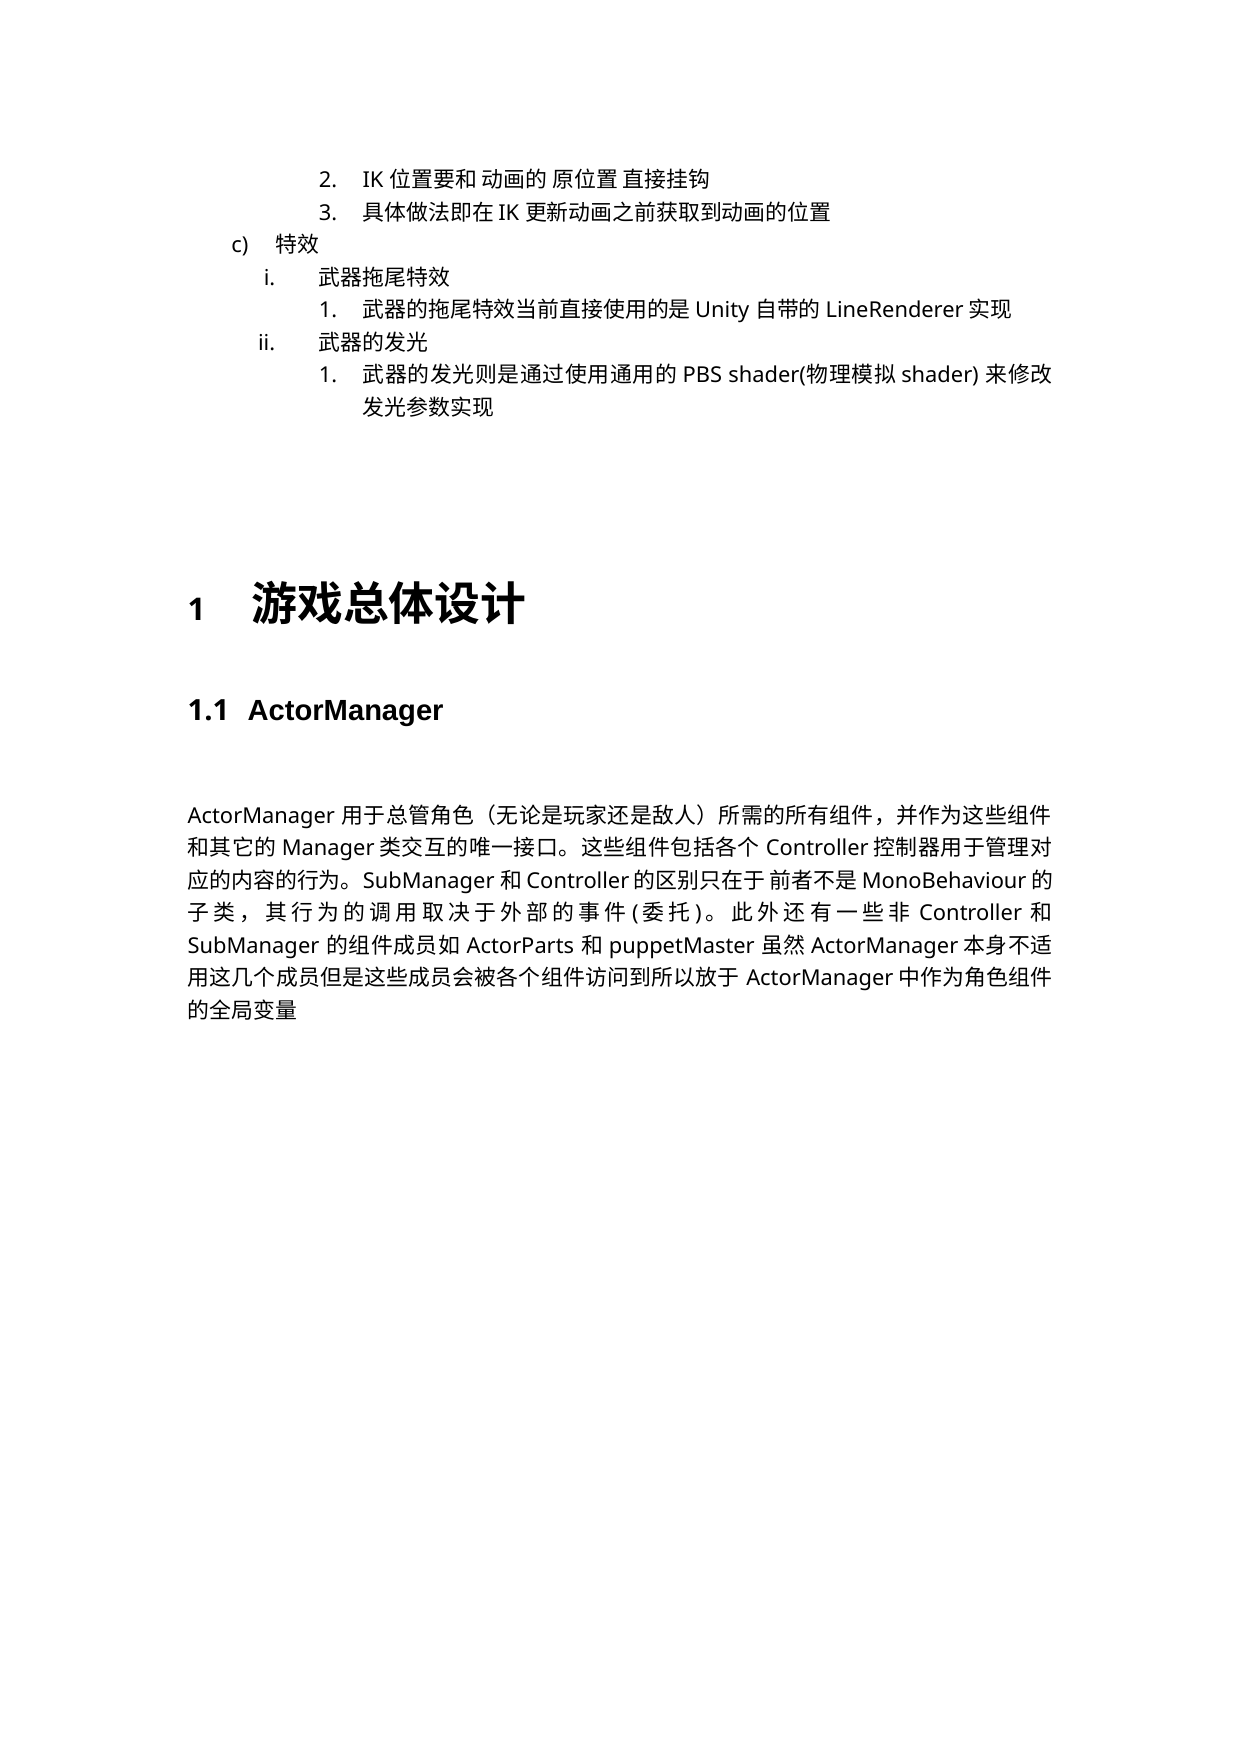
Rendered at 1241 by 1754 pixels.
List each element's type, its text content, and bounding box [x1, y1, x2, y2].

list 特效 [231, 227, 1053, 259]
text ActorManager 用于总管角色（无论是玩家还是敌人）所需的所有组件，并作为这些组件和其它的Manager类交互的唯一接口。这些组件包括各个Controller控制器用于管理对应的内容的行为。SubManager 和Controller的区别只在于 前者不是MonoBehaviour的子类，其行为的调用取决于外部的事件(委托)。此外还有一些非Controller和SubManager 的组件成员如 ActorParts 和 puppetMaster 虽然ActorManager本身不适用这几个成员但是这些成员会被各个组件访问到所以放于 ActorManager中作为角色组件的全局变量 [187, 798, 1053, 1025]
subtitle ActorManager [187, 677, 1053, 742]
list 武器的发光则是通过使用通用的PBS shader(物理模拟shader) 来修改发光参数实现 [319, 357, 1053, 422]
list 具体做法即在IK 更新动画之前获取到动画的位置 [319, 194, 1053, 227]
subtitle 游戏总体设计 [187, 552, 1053, 649]
list 武器的拖尾特效当前直接使用的是Unity 自带的 LineRenderer实现 [319, 292, 1053, 324]
list 武器的发光 [275, 324, 1053, 357]
list 武器拖尾特效 [275, 259, 1053, 292]
list IK 位置要和 动画的 原位置 直接挂钩 [319, 162, 1053, 194]
